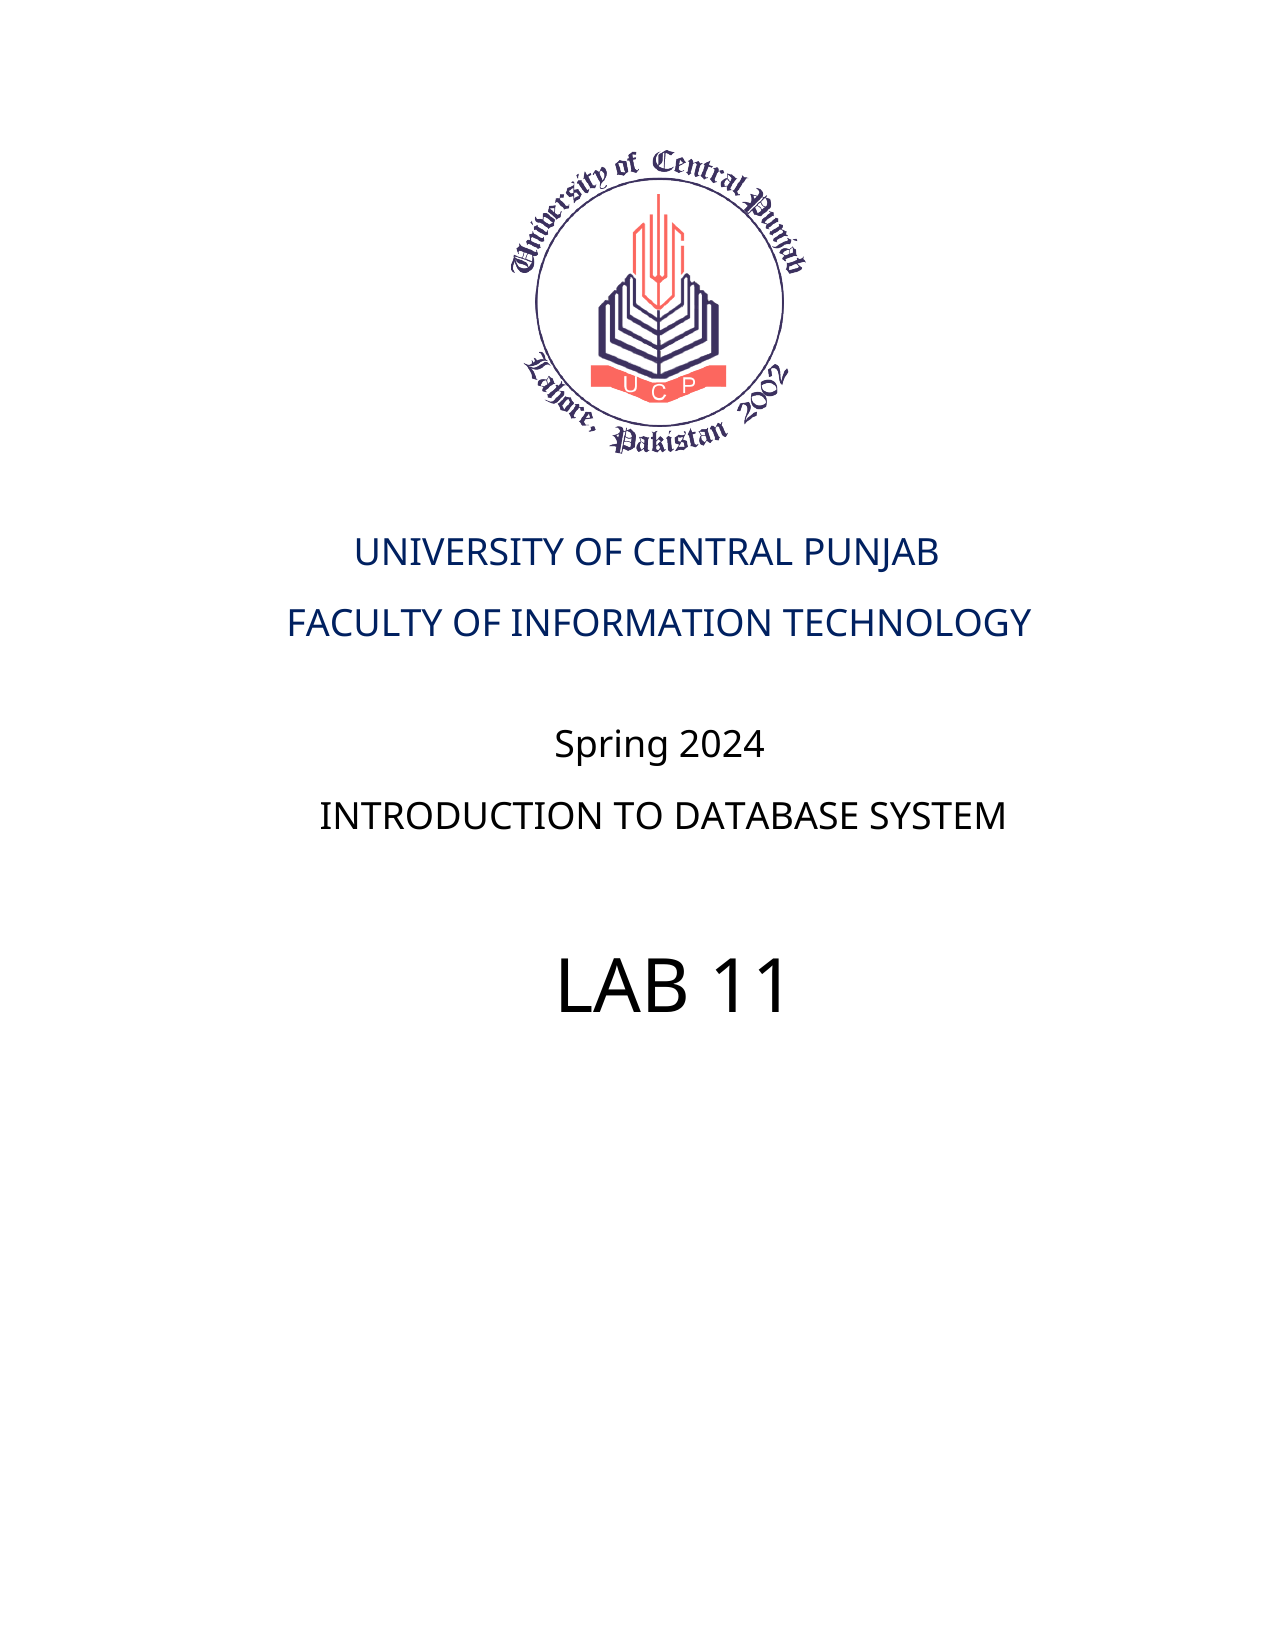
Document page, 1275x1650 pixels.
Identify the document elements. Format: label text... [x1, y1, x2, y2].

text FACULTY OF INFORMATION TECHNOLOGY [150, 597, 1125, 648]
text INTRODUCTION TO DATABASE SYSTEM [150, 789, 1125, 840]
text Spring 2024 [450, 717, 1125, 768]
picture [511, 150, 806, 454]
text LAB 11 [150, 933, 1125, 1035]
text UNIVERSITY OF CENTRAL PUNJAB [150, 525, 1125, 576]
